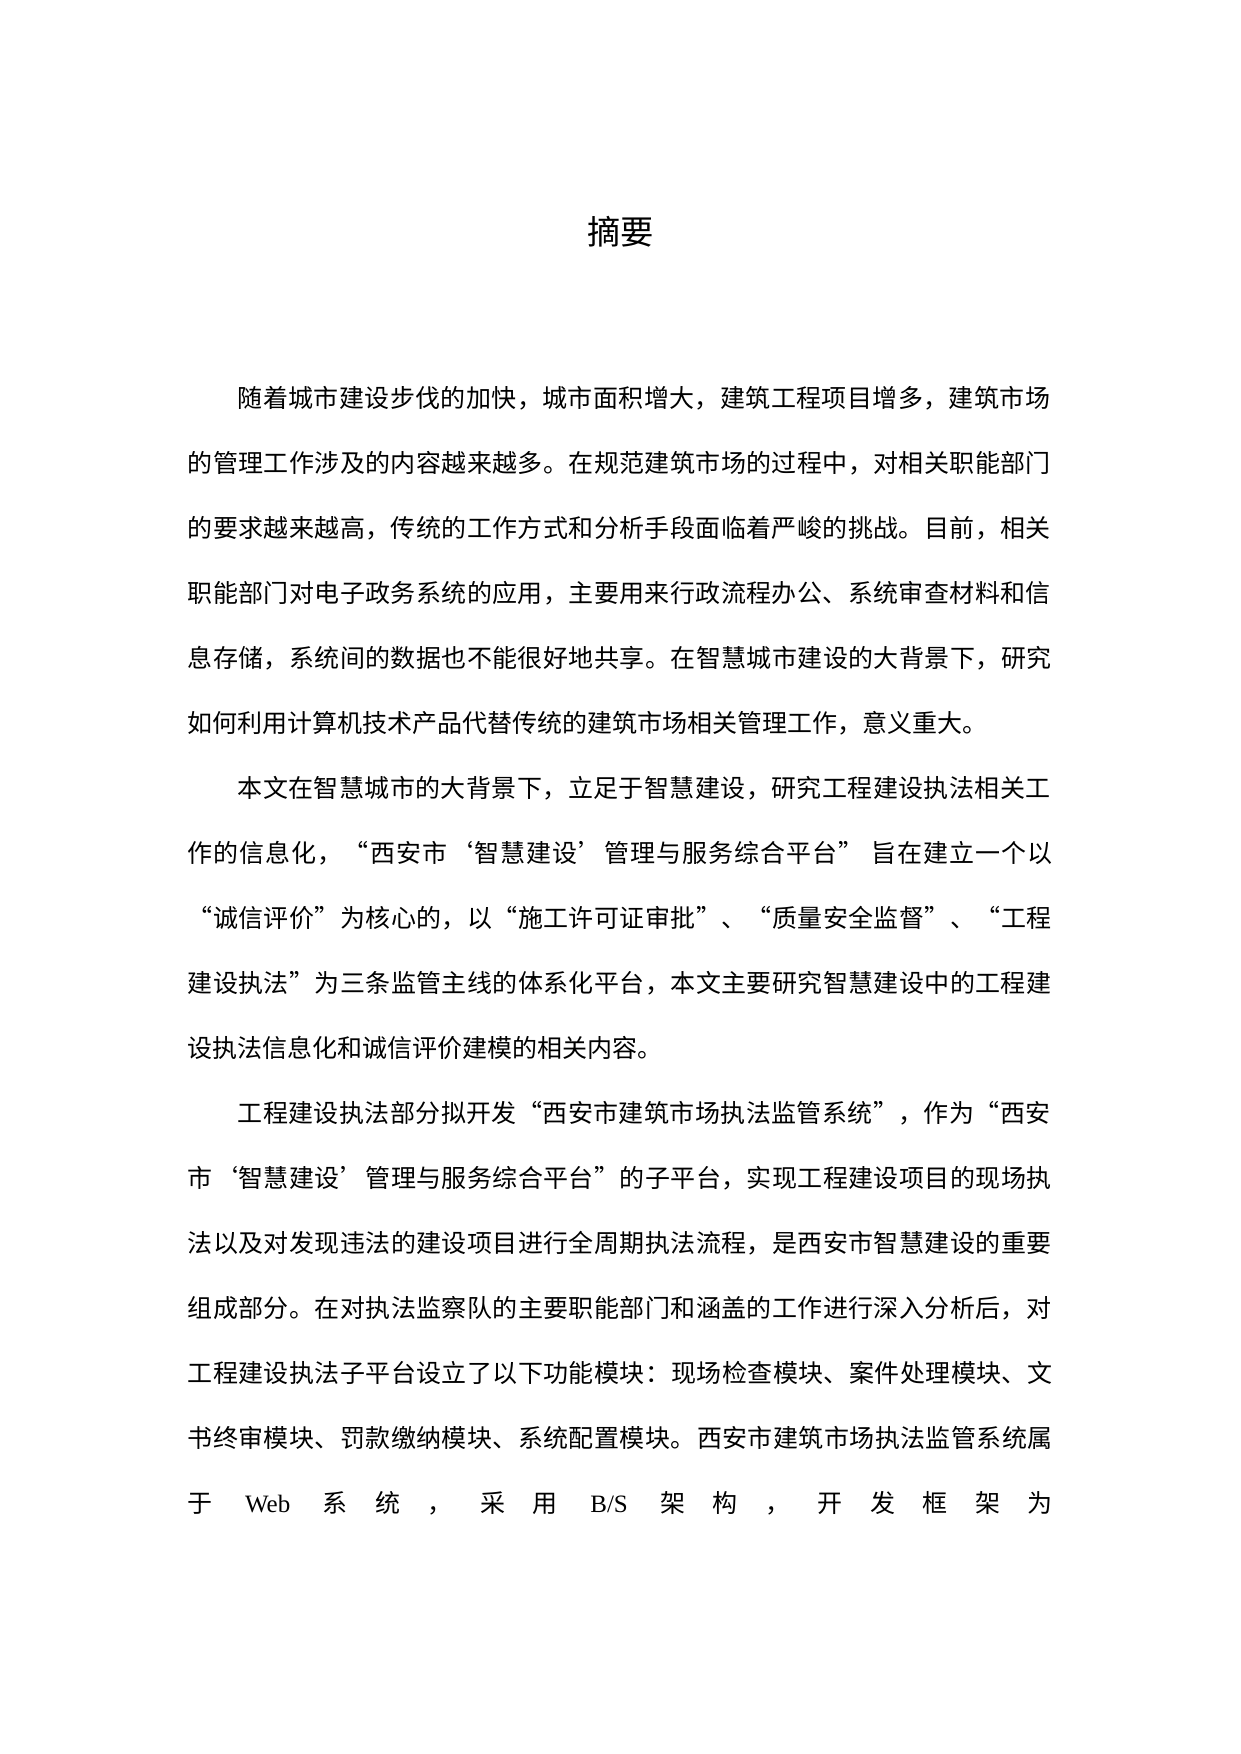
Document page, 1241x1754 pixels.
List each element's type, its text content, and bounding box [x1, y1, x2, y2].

text 本文在智慧城市的大背景下，立足于智慧建设，研究工程建设执法相关工作的信息化，“西安市‘智慧建设’管理与服务综合平台” 旨在建立一个以“诚信评价”为核心的，以“施工许可证审批”、“质量安全监督”、“工程建设执法”为三条监管主线的体系化平台，本文主要研究智慧建设中的工程建设执法信息化和诚信评价建模的相关内容。 [187, 754, 1053, 1079]
text 随着城市建设步伐的加快，城市面积增大，建筑工程项目增多，建筑市场的管理工作涉及的内容越来越多。在规范建筑市场的过程中，对相关职能部门的要求越来越高，传统的工作方式和分析手段面临着严峻的挑战。目前，相关职能部门对电子政务系统的应用，主要用来行政流程办公、系统审查材料和信息存储，系统间的数据也不能很好地共享。在智慧城市建设的大背景下，研究如何利用计算机技术产品代替传统的建筑市场相关管理工作，意义重大。 [187, 364, 1053, 754]
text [187, 1079, 1053, 1534]
subtitle 摘要 [187, 197, 1053, 262]
